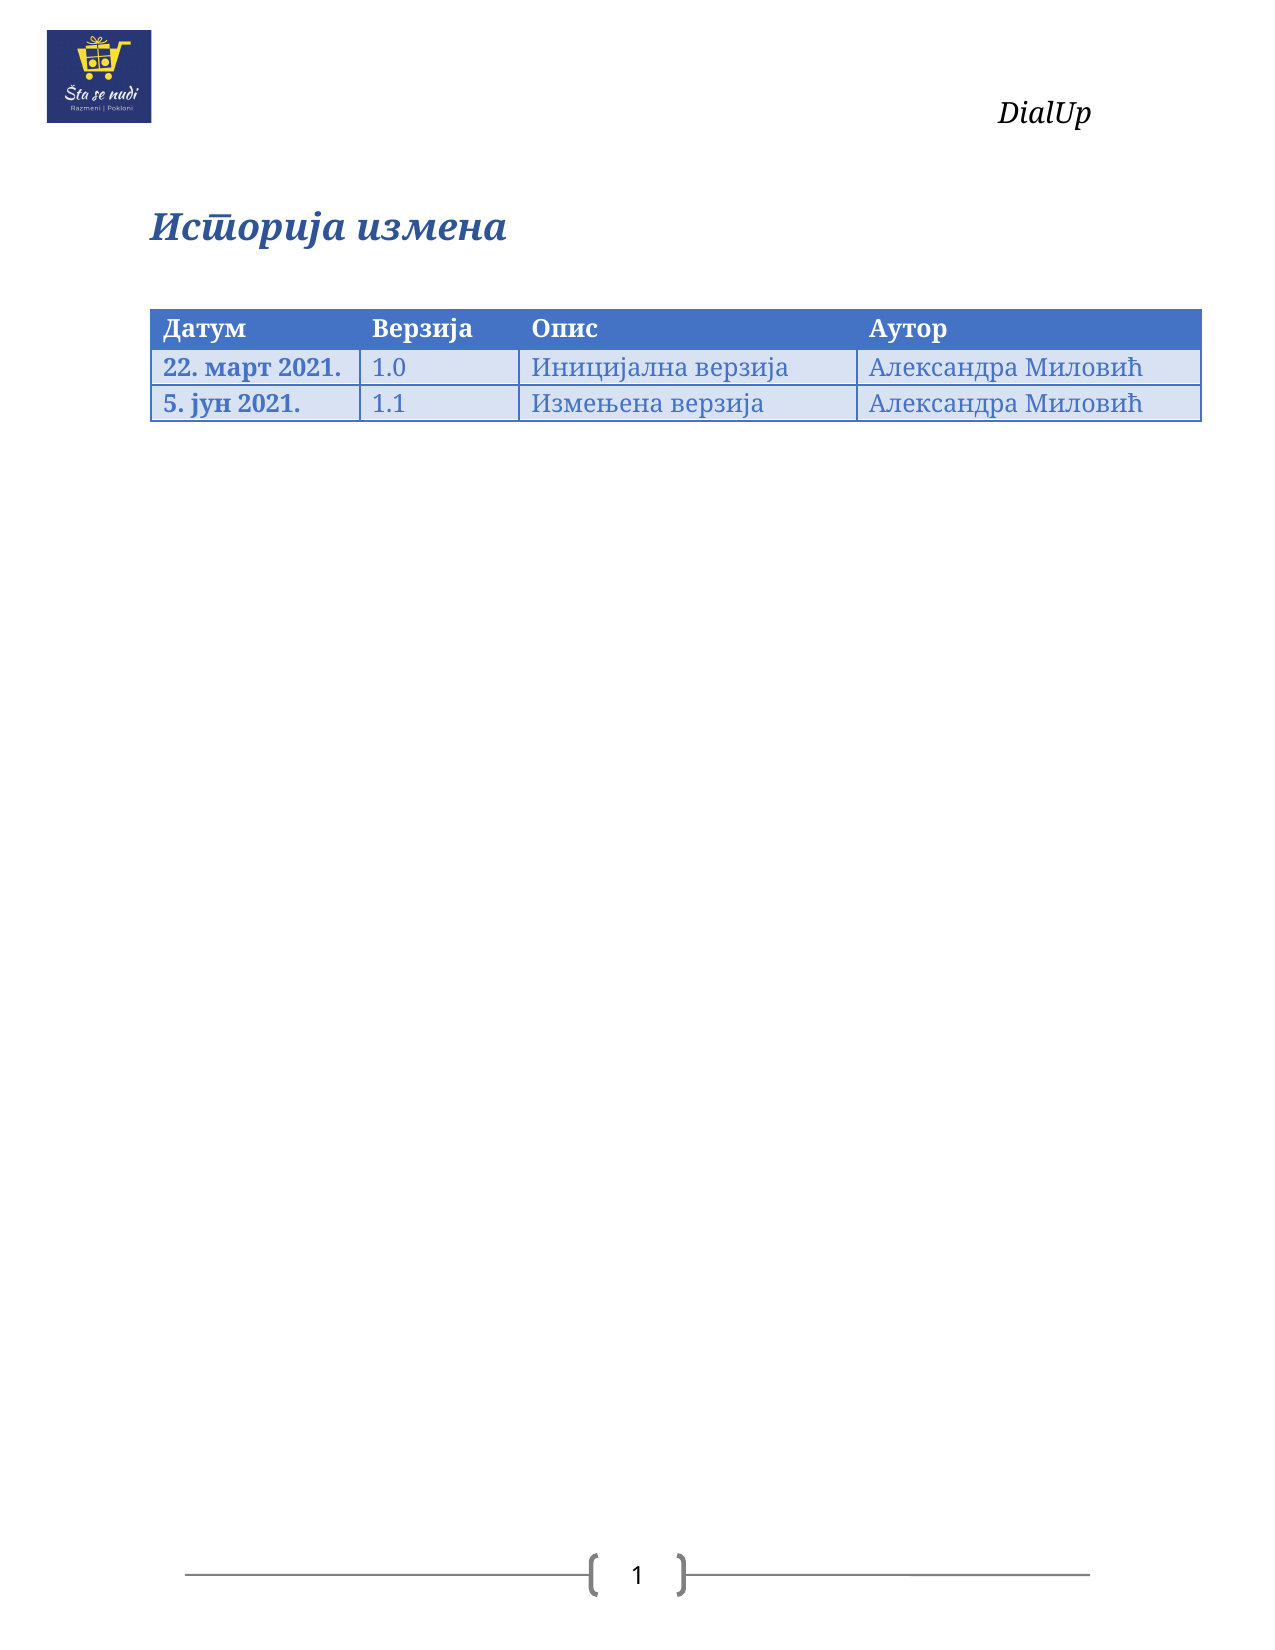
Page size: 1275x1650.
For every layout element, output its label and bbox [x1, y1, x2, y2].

picture [46, 30, 152, 123]
